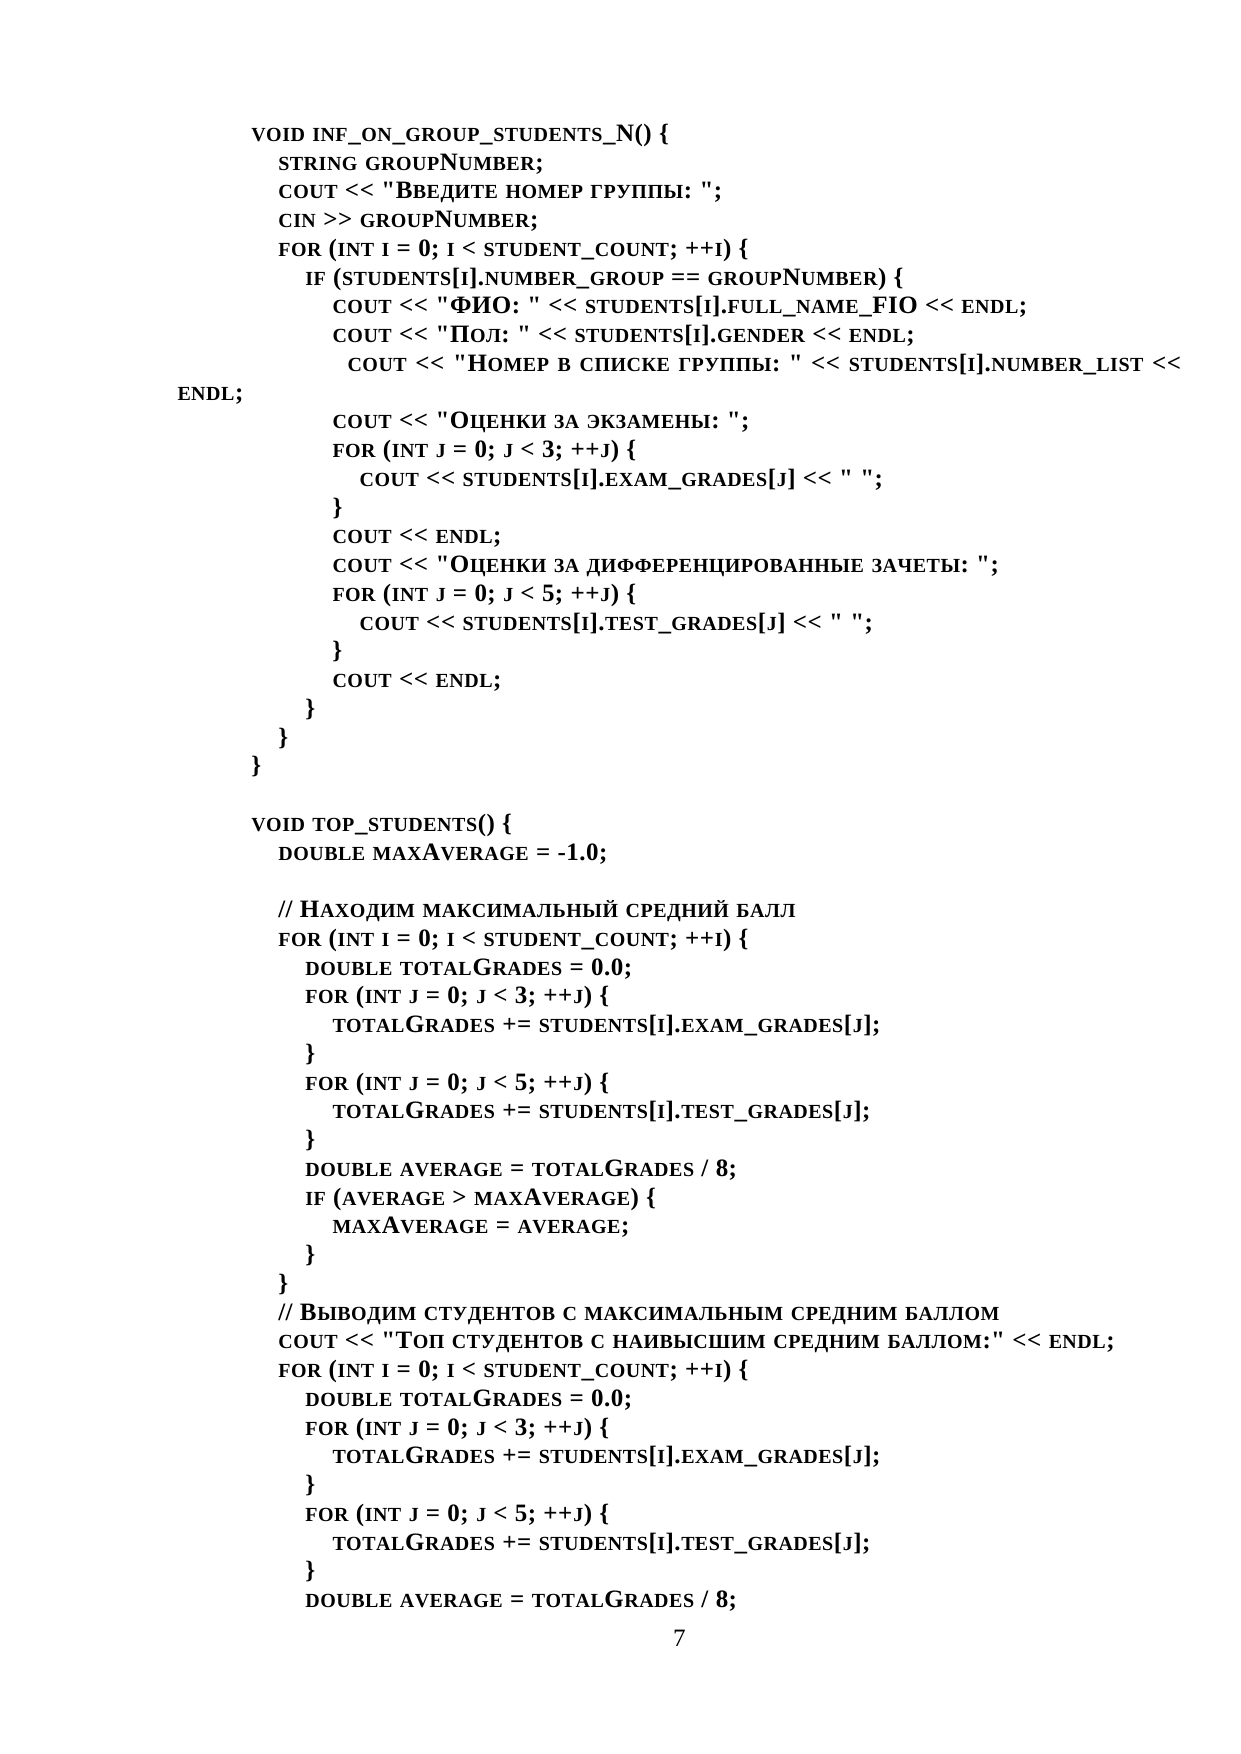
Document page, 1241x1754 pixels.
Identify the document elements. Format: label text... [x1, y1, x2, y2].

text for (int i = 0; i < student_count; ++i) { [177, 923, 1181, 952]
text } [177, 492, 1181, 521]
text void inf_on_group_students_N() { [177, 118, 1181, 147]
text } [177, 1038, 1181, 1067]
text cout << "Оценки за экзамены: "; [177, 406, 1181, 434]
text for (int i = 0; i < student_count; ++i) { [177, 233, 1181, 262]
text } [177, 1124, 1181, 1153]
text cout << "Оценки за дифференцированные зачеты: "; [177, 549, 1181, 578]
text string groupNumber; [177, 147, 1181, 176]
text cin >> groupNumber; [177, 204, 1181, 233]
text cout << endl; [177, 521, 1181, 549]
text // Находим максимальный средний балл [177, 894, 1181, 923]
text } [177, 751, 1181, 779]
text void top_students() { [177, 808, 1181, 837]
text for (int j = 0; j < 3; ++j) { [177, 981, 1181, 1009]
text } [177, 1268, 1181, 1297]
text for (int j = 0; j < 3; ++j) { [177, 1412, 1181, 1441]
text } [177, 1239, 1181, 1268]
text cout << students[i].exam_grades[j] << " "; [177, 463, 1181, 492]
text // Выводим студентов с максимальным средним баллом [177, 1297, 1181, 1326]
text cout << "Номер в списке группы: " << students[i].number_list << endl; [177, 348, 1181, 406]
text totalGrades += students[i].exam_grades[j]; [177, 1441, 1181, 1469]
text cout << endl; [177, 664, 1181, 693]
text for (int j = 0; j < 3; ++j) { [177, 434, 1181, 463]
text totalGrades += students[i].test_grades[j]; [177, 1527, 1181, 1556]
text totalGrades += students[i].test_grades[j]; [177, 1096, 1181, 1124]
text if (average > maxAverage) { [177, 1182, 1181, 1211]
text cout << "Введите номер группы: "; [177, 176, 1181, 204]
text cout << "Топ студентов с наивысшим средним баллом:" << endl; [177, 1326, 1181, 1354]
text double average = totalGrades / 8; [177, 1153, 1181, 1182]
text for (int j = 0; j < 5; ++j) { [177, 1498, 1181, 1527]
text maxAverage = average; [177, 1211, 1181, 1239]
text cout << students[i].test_grades[j] << " "; [177, 607, 1181, 636]
text for (int j = 0; j < 5; ++j) { [177, 1067, 1181, 1096]
text double totalGrades = 0.0; [177, 952, 1181, 981]
text } [177, 1556, 1181, 1584]
text totalGrades += students[i].exam_grades[j]; [177, 1009, 1181, 1038]
text cout << "Пол: " << students[i].gender << endl; [177, 319, 1181, 348]
text double maxAverage = -1.0; [177, 837, 1181, 866]
text } [177, 693, 1181, 722]
text double average = totalGrades / 8; [177, 1584, 1181, 1613]
text } [177, 722, 1181, 751]
text double totalGrades = 0.0; [177, 1383, 1181, 1412]
text if (students[i].number_group == groupNumber) { [177, 262, 1181, 291]
text cout << "ФИО: " << students[i].full_name_FIO << endl; [177, 291, 1181, 319]
text for (int j = 0; j < 5; ++j) { [177, 578, 1181, 607]
text } [177, 636, 1181, 664]
text for (int i = 0; i < student_count; ++i) { [177, 1354, 1181, 1383]
text } [177, 1469, 1181, 1498]
